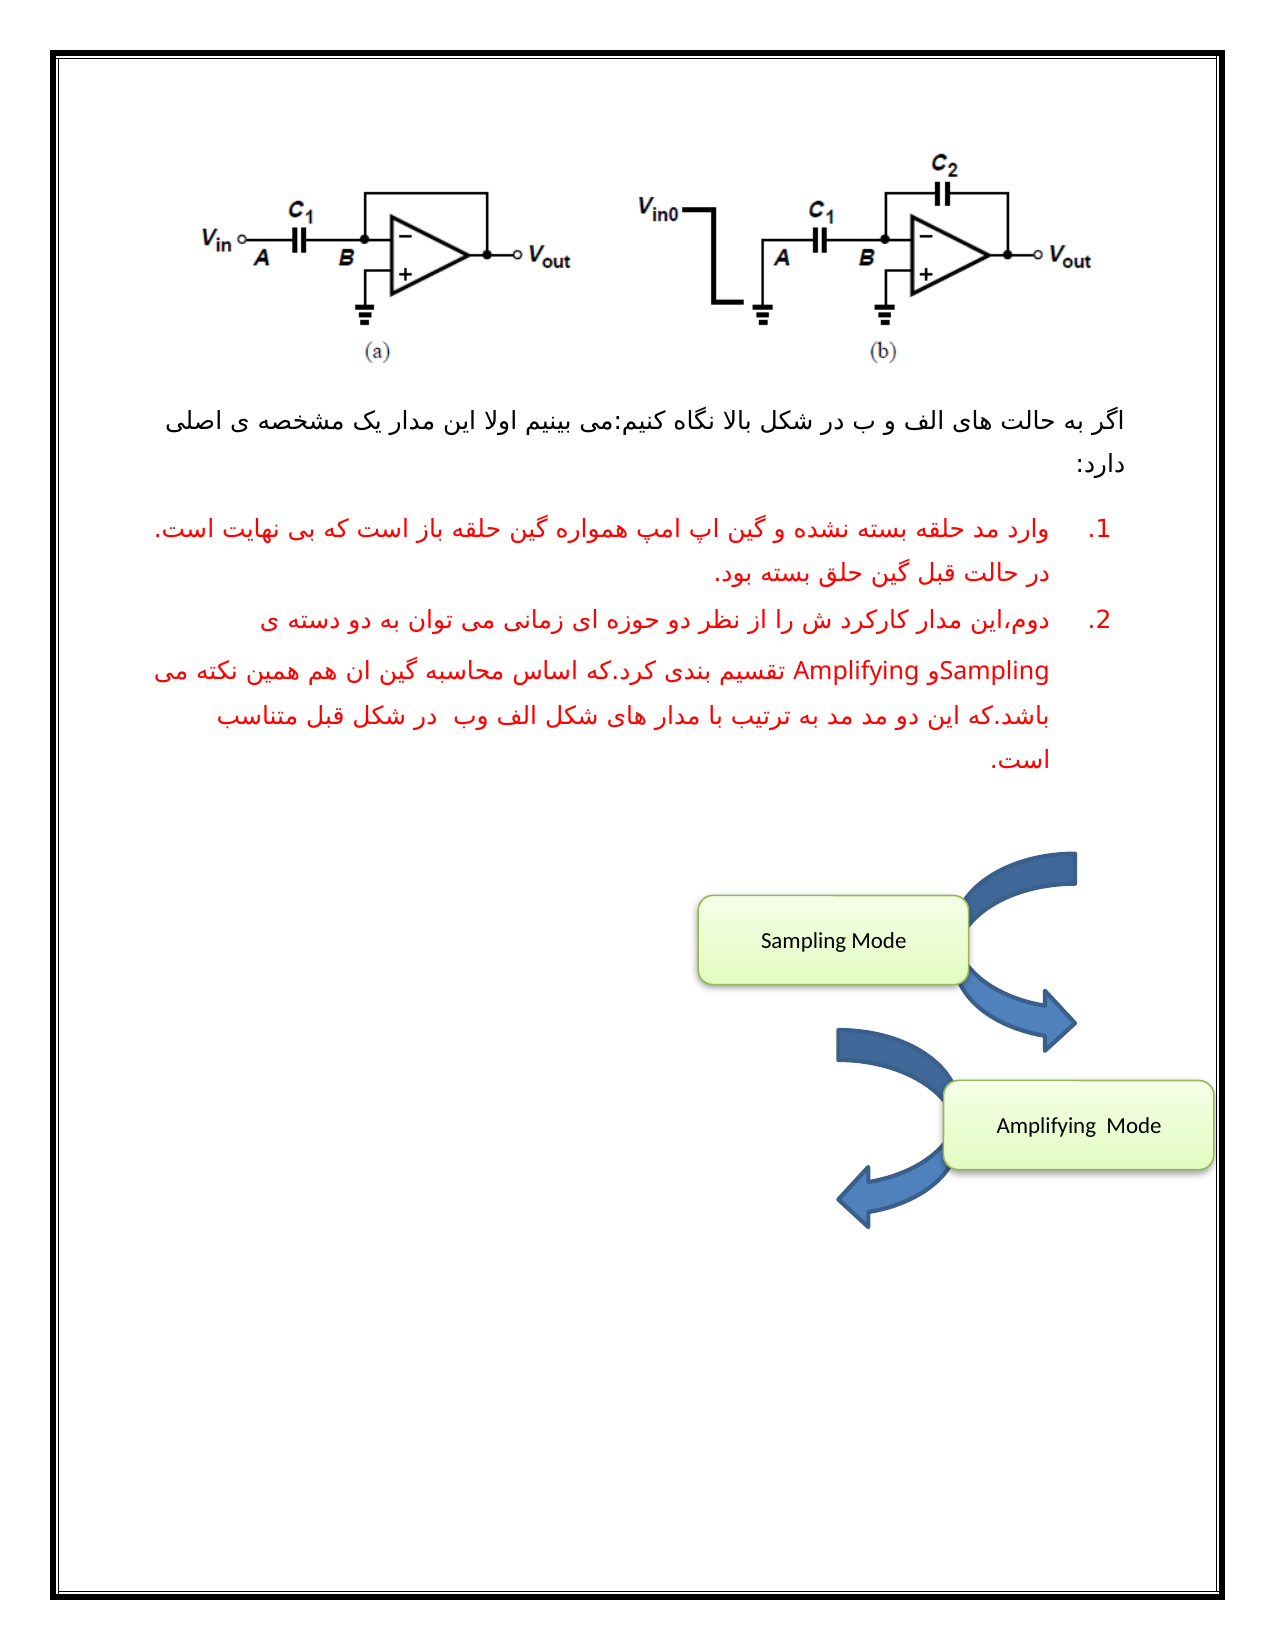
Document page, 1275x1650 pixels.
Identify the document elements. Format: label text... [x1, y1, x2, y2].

picture [149, 150, 1125, 372]
text اگر به حالت های الف و ب در شکل بالا نگاه کنیم:می بینیم اولا این مدار یک مشخصه ی اصلی دارد: [150, 406, 1125, 479]
list دوم،این مدار کارکرد ش را از نظر دو حوزه ای زمانی می توان به دو دسته ی Samplingو Amplifying تقسیم بندی کرد.که اساس محاسبه گین ان هم همین نکته می باشد.که این دو مد مد به ترتیب با مدار های شکل الف وب در شکل قبل متناسب است. [150, 602, 1087, 774]
list وارد مد حلقه بسته نشده و گین اپ امپ همواره گین حلقه باز است که بی نهایت است. در حالت قبل گین حلق بسته بود. [150, 514, 1087, 587]
